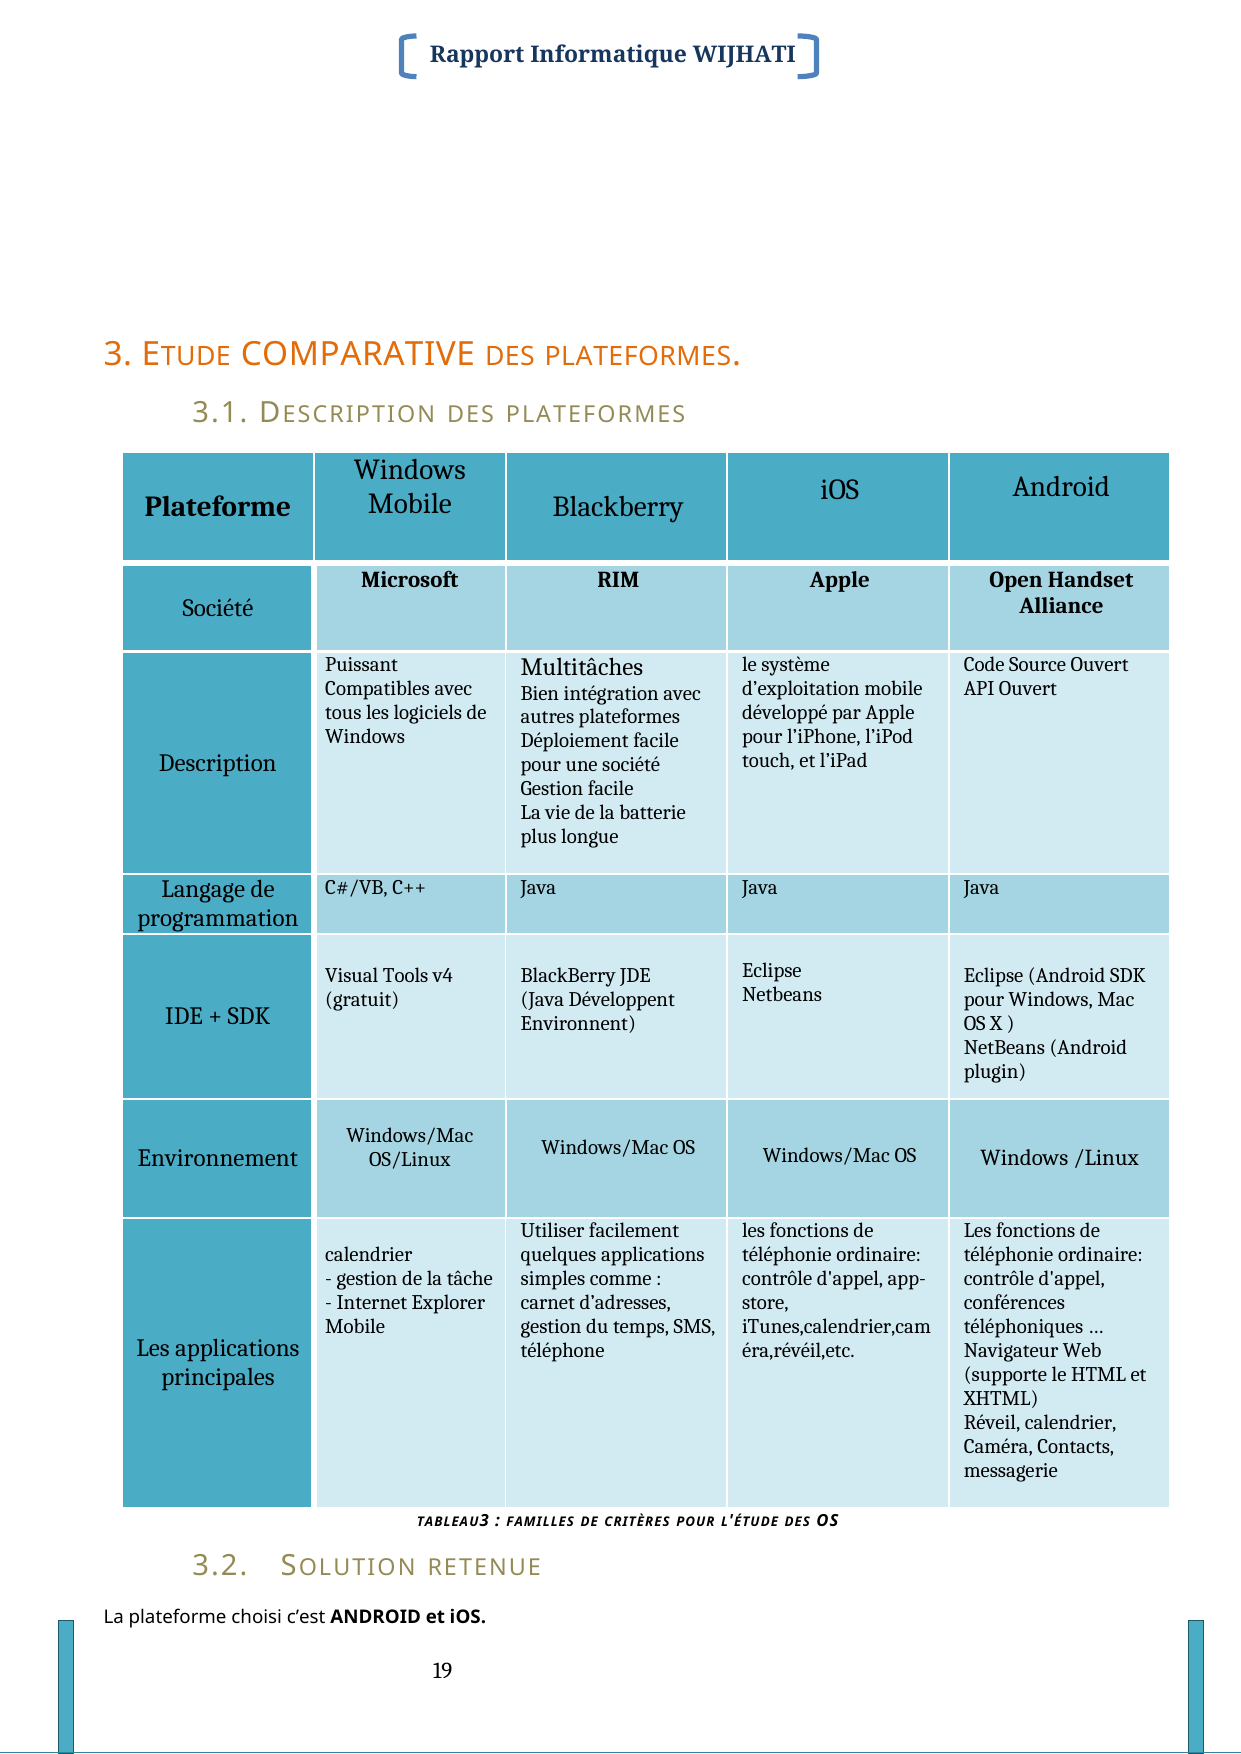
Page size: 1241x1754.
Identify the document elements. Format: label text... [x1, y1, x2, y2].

table_cell IDE + SDK [123, 935, 311, 1098]
list Solution retenue [192, 1544, 1152, 1583]
table_cell BlackBerry JDE (Java Développent Environnent) [506, 935, 726, 1098]
text tableau3 : familles de critères pour l'étude des OS [103, 1509, 1152, 1531]
table_cell Windows /Linux [950, 1100, 1169, 1217]
table_cell Code Source Ouvert API Ouvert [950, 653, 1169, 873]
table_header Android [950, 453, 1169, 560]
table_cell Les applications principales [123, 1219, 311, 1507]
table_cell Société [123, 566, 311, 650]
table_cell Java [507, 875, 726, 933]
table_cell les fonctions de téléphonie ordinaire: contrôle d'appel, app-store, iTunes,calendrier,caméra,révéil,etc. [728, 1219, 948, 1507]
table_cell Windows/Mac OS [507, 1100, 726, 1217]
table_cell Utiliser facilement quelques applications simples comme : carnet d’adresses, gestion du temps, SMS, téléphone [506, 1219, 726, 1507]
table_cell Microsoft [317, 566, 505, 650]
table_cell Visual Tools v4 (gratuit) [317, 935, 505, 1098]
list 3. Etude COMPARATIVE des plateformes. [103, 330, 1152, 375]
table_cell RIM [507, 566, 726, 650]
table_cell Environnement [123, 1100, 311, 1217]
table_cell Les fonctions de téléphonie ordinaire: contrôle d'appel, conférences téléphoniques … Navigateur Web (supporte le HTML et XHTML) Réveil, calendrier, Caméra, Contacts, messagerie [950, 1219, 1169, 1507]
table_cell le système d’exploitation mobile développé par Apple pour l’iPhone, l’iPod touch, et l’iPad [728, 653, 948, 873]
table_cell Langage de programmation [123, 875, 311, 933]
table_cell Java [728, 875, 948, 933]
table_cell Eclipse Netbeans [728, 935, 948, 1098]
table_cell Multitâches Bien intégration avec autres plateformes Déploiement facile pour une société Gestion facile La vie de la batterie plus longue [506, 653, 726, 873]
table_cell Apple [728, 566, 948, 650]
table_cell Windows/Mac OS/Linux [317, 1100, 505, 1217]
table_cell Windows/Mac OS [728, 1100, 948, 1217]
table_cell Eclipse (Android SDK pour Windows, Mac OS X ) NetBeans (Android plugin) [950, 935, 1169, 1098]
table_header Windows Mobile [315, 453, 505, 560]
list La plateforme choisi c’est ANDROID et iOS. [103, 1603, 1152, 1629]
table_header iOS [728, 453, 948, 560]
table_cell calendrier - gestion de la tâche - Internet Explorer Mobile [317, 1219, 505, 1507]
table_cell Open Handset Alliance [950, 566, 1169, 650]
list 3.1. Description des plateformes [192, 392, 1152, 431]
table_cell C#/VB, C++ [317, 875, 505, 933]
table_cell Description [123, 653, 311, 873]
table_header Blackberry [507, 453, 726, 560]
table_header Plateforme [123, 453, 313, 560]
table_cell Java [950, 875, 1169, 933]
table_cell Puissant Compatibles avec tous les logiciels de Windows [317, 653, 505, 873]
